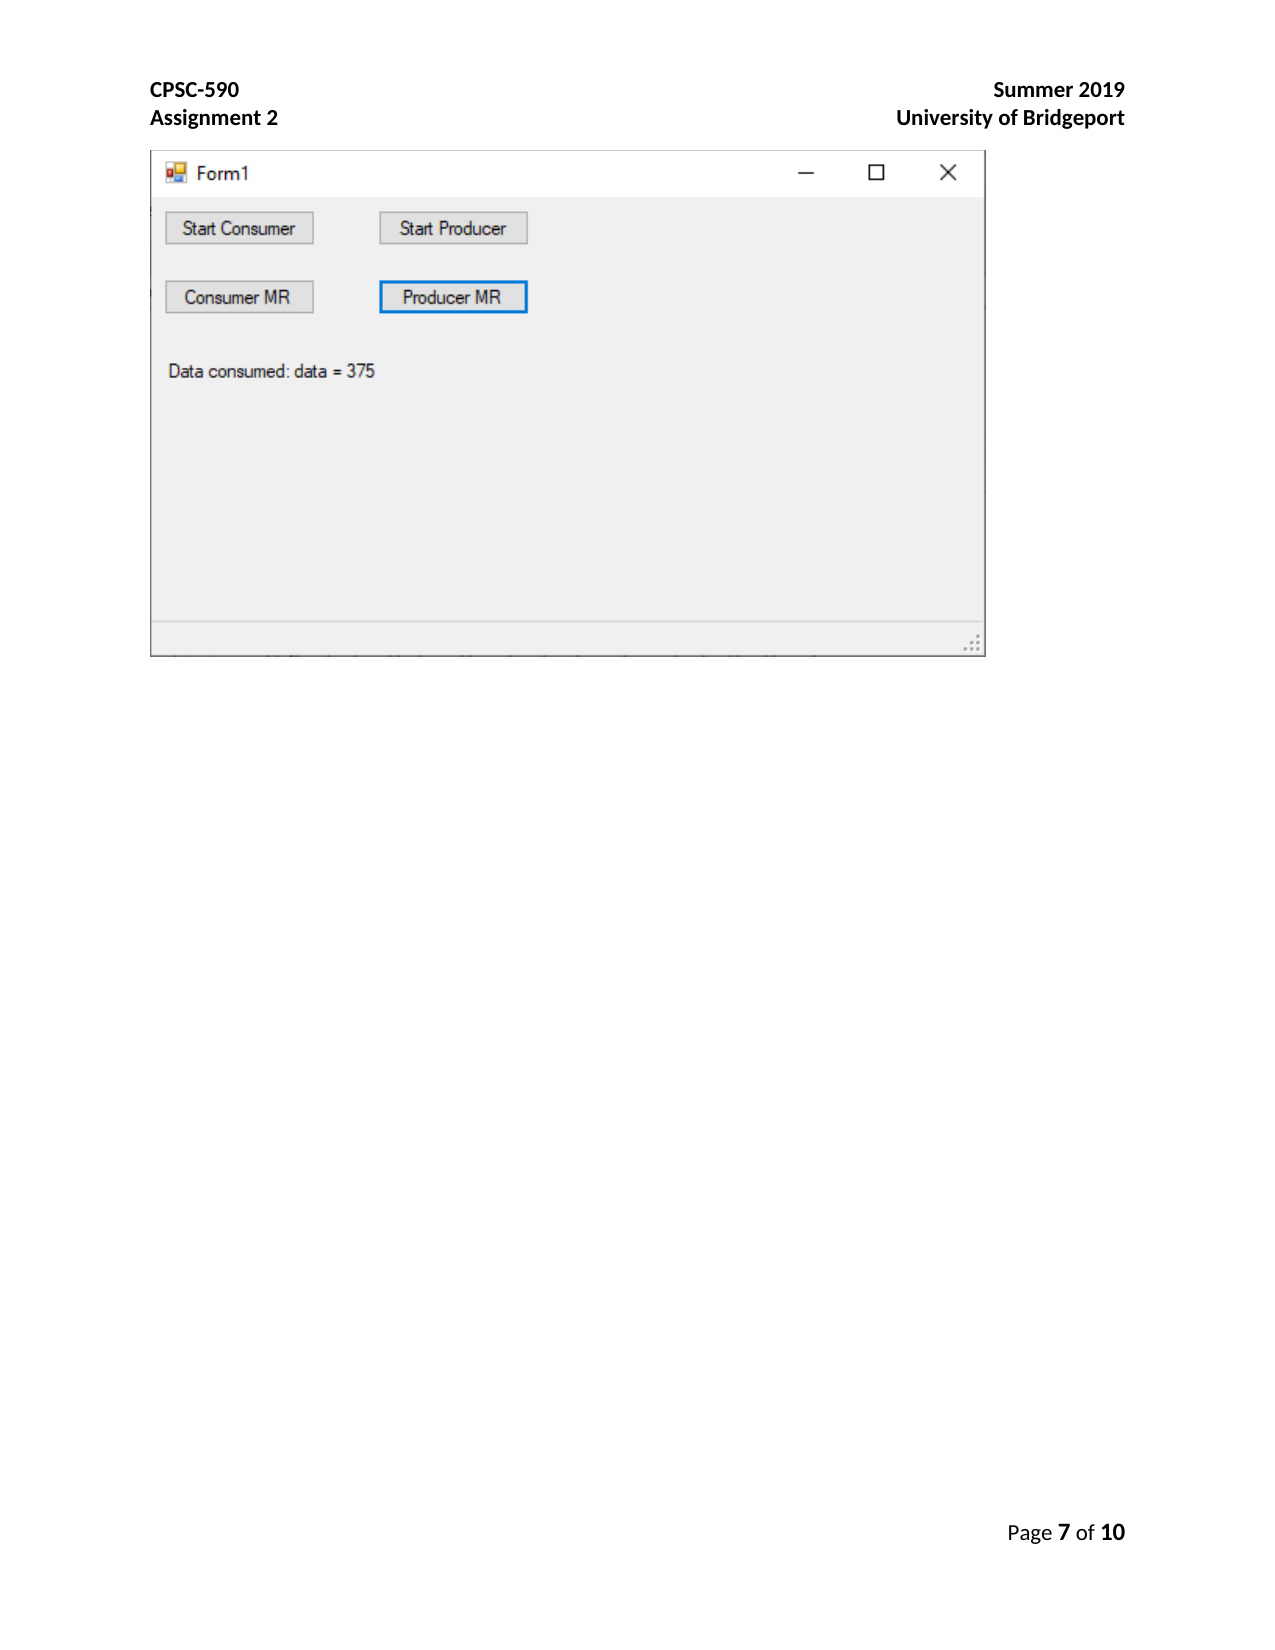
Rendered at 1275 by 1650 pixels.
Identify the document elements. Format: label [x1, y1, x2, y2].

picture [150, 150, 986, 657]
